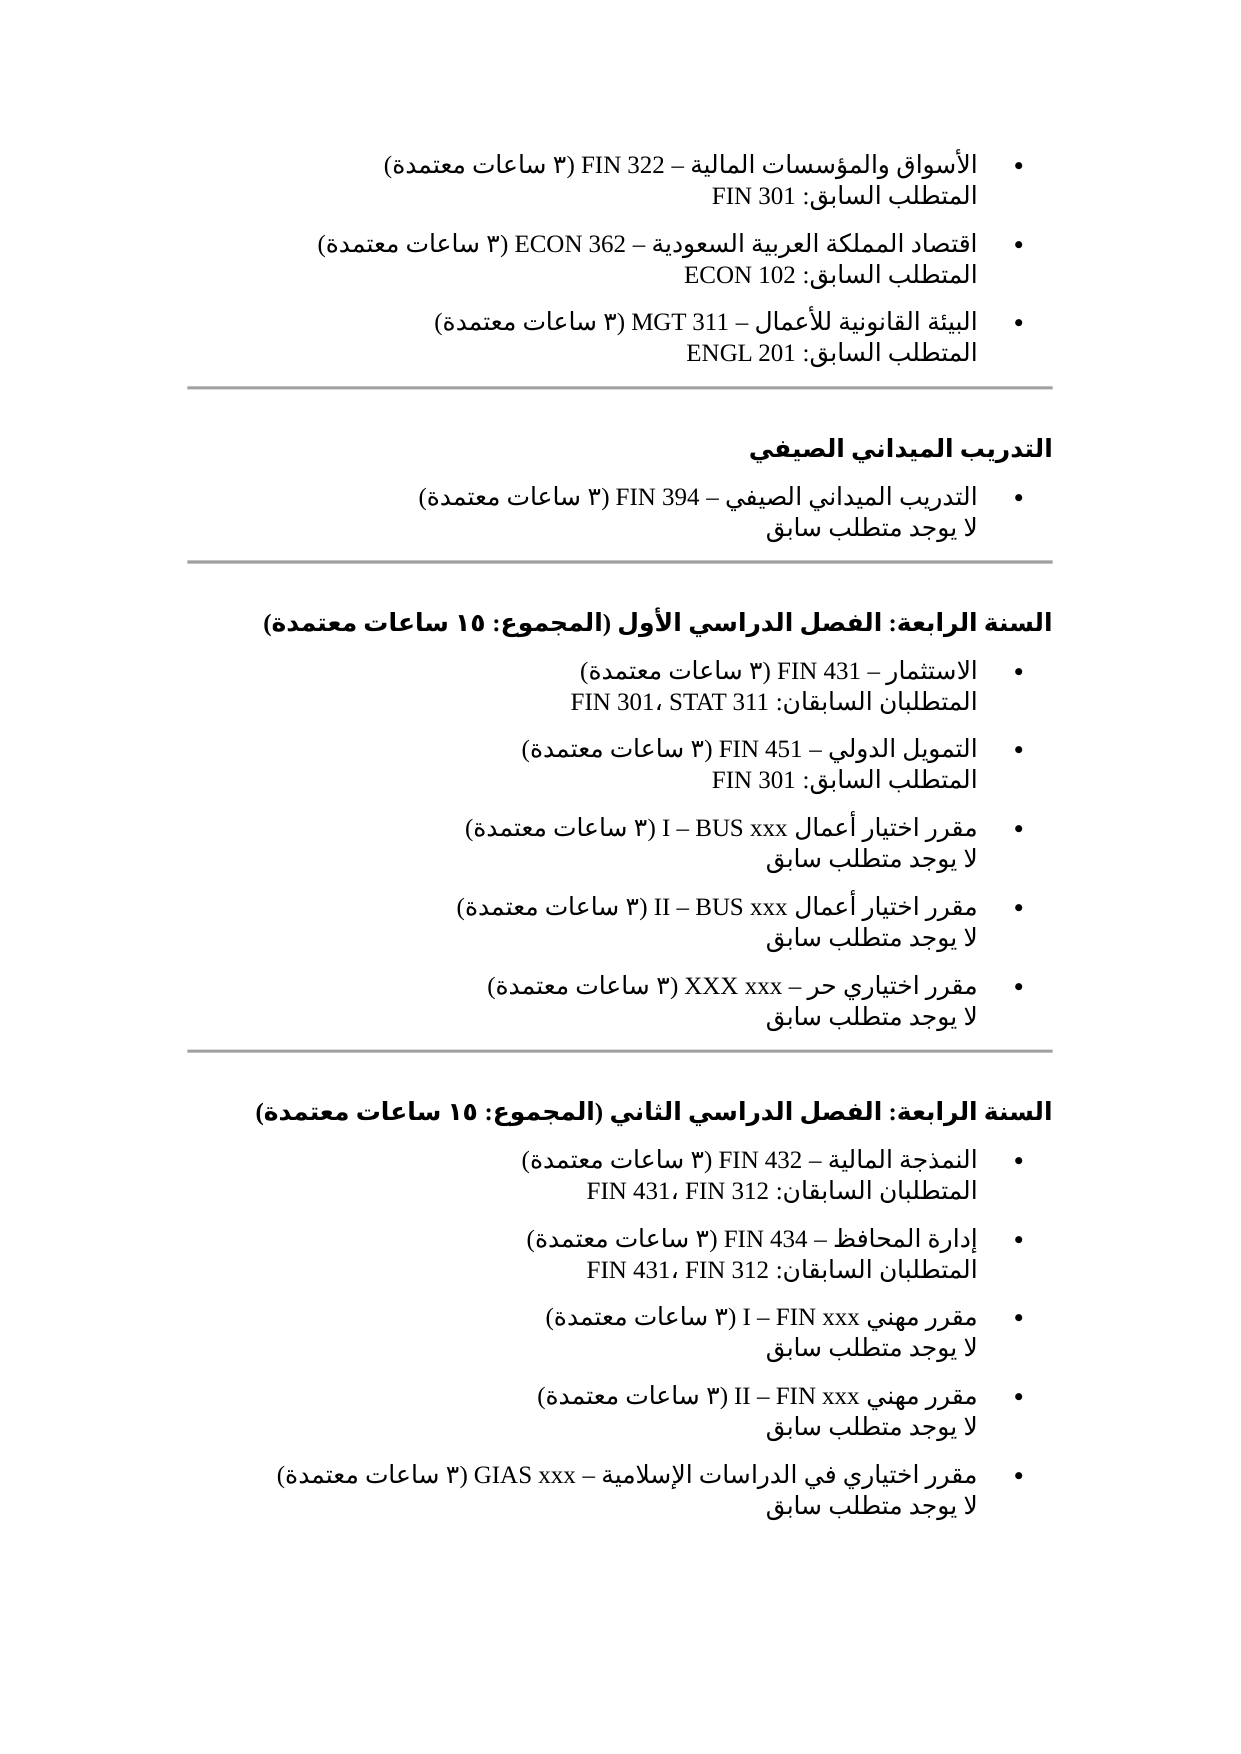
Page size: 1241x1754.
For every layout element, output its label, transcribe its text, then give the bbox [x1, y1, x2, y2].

list التدريب الميداني الصيفي – FIN 394 (٣ ساعات معتمدة) لا يوجد متطلب سابق [187, 482, 1015, 541]
list مقرر اختيار أعمال I – BUS xxx (٣ ساعات معتمدة) لا يوجد متطلب سابق [187, 813, 1015, 873]
list مقرر مهني I – FIN xxx (٣ ساعات معتمدة) لا يوجد متطلب سابق [187, 1302, 1015, 1362]
list البيئة القانونية للأعمال – MGT 311 (٣ ساعات معتمدة) المتطلب السابق: ENGL 201 [187, 307, 1015, 367]
list الاستثمار – FIN 431 (٣ ساعات معتمدة) المتطلبان السابقان: FIN 301، STAT 311 [187, 656, 1015, 716]
list مقرر اختياري حر – XXX xxx (٣ ساعات معتمدة) لا يوجد متطلب سابق [187, 971, 1015, 1031]
text السنة الرابعة: الفصل الدراسي الأول (المجموع: ١٥ ساعات معتمدة) [187, 608, 1053, 637]
list مقرر اختيار أعمال II – BUS xxx (٣ ساعات معتمدة) لا يوجد متطلب سابق [187, 892, 1015, 952]
list مقرر اختياري في الدراسات الإسلامية – GIAS xxx (٣ ساعات معتمدة) لا يوجد متطلب سابق [187, 1460, 1015, 1520]
text السنة الرابعة: الفصل الدراسي الثاني (المجموع: ١٥ ساعات معتمدة) [187, 1097, 1053, 1126]
list إدارة المحافظ – FIN 434 (٣ ساعات معتمدة) المتطلبان السابقان: FIN 431، FIN 312 [187, 1224, 1015, 1283]
list الأسواق والمؤسسات المالية – FIN 322 (٣ ساعات معتمدة) المتطلب السابق: FIN 301 [187, 150, 1015, 210]
text التدريب الميداني الصيفي [187, 434, 1053, 463]
list مقرر مهني II – FIN xxx (٣ ساعات معتمدة) لا يوجد متطلب سابق [187, 1381, 1015, 1441]
list اقتصاد المملكة العربية السعودية – ECON 362 (٣ ساعات معتمدة) المتطلب السابق: ECON 102 [187, 229, 1015, 288]
list التمويل الدولي – FIN 451 (٣ ساعات معتمدة) المتطلب السابق: FIN 301 [187, 734, 1015, 794]
list النمذجة المالية – FIN 432 (٣ ساعات معتمدة) المتطلبان السابقان: FIN 431، FIN 312 [187, 1145, 1015, 1205]
